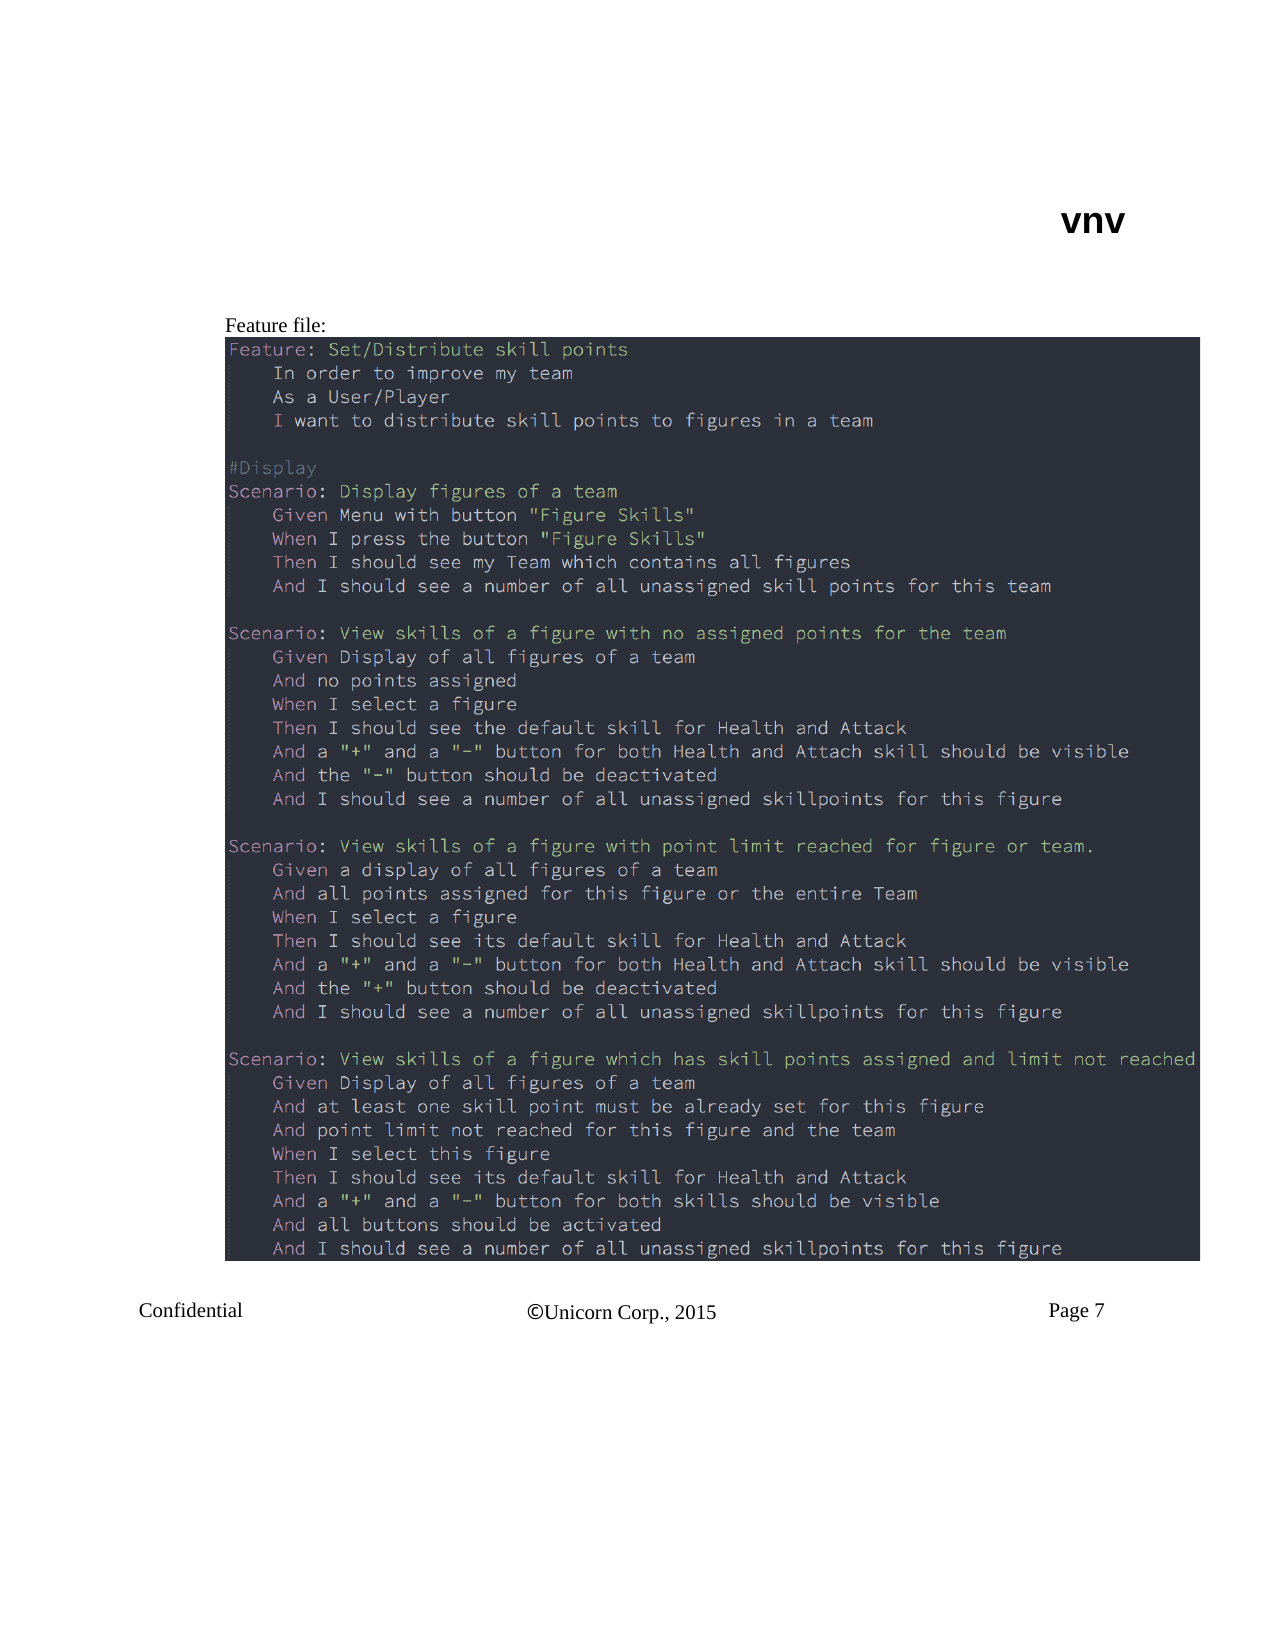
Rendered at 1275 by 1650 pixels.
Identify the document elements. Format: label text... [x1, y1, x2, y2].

text Feature file: [150, 313, 1125, 337]
picture [225, 337, 1200, 1261]
